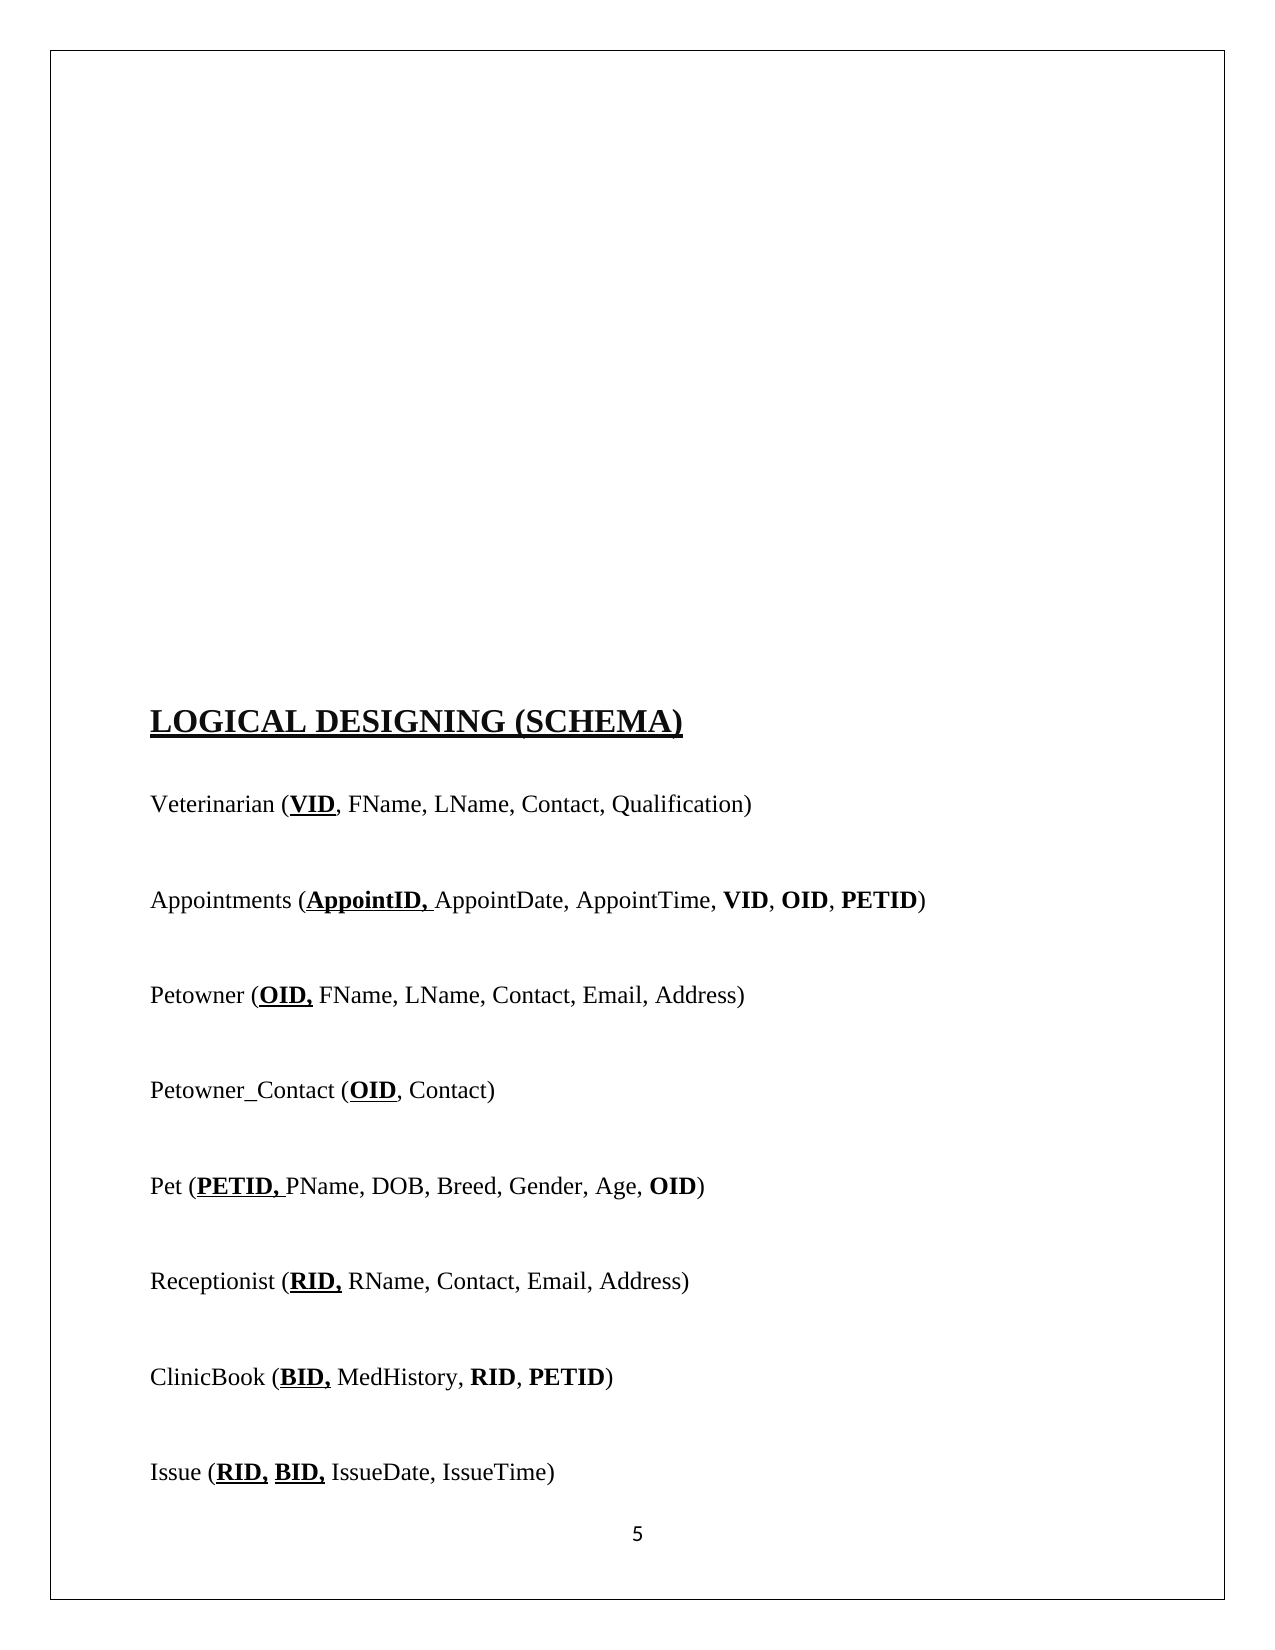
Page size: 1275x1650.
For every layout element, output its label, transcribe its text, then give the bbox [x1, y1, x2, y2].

text ClinicBook (BID, MedHistory, RID, PETID) [150, 1362, 1125, 1391]
text Petowner_Contact (OID, Contact) [150, 1076, 1125, 1104]
subtitle LOGICAL DESIGNING (SCHEMA) [150, 701, 1125, 739]
text Issue (RID, BID, IssueDate, IssueTime) [150, 1457, 1125, 1486]
text Receptionist (RID, RName, Contact, Email, Address) [150, 1266, 1125, 1295]
text Appointments (AppointID, AppointDate, AppointTime, VID, OID, PETID) [150, 885, 1125, 913]
text Veterinarian (VID, FName, LName, Contact, Qualification) [150, 789, 1125, 818]
text Petowner (OID, FName, LName, Contact, Email, Address) [150, 980, 1125, 1009]
text Pet (PETID, PName, DOB, Breed, Gender, Age, OID) [150, 1171, 1125, 1200]
